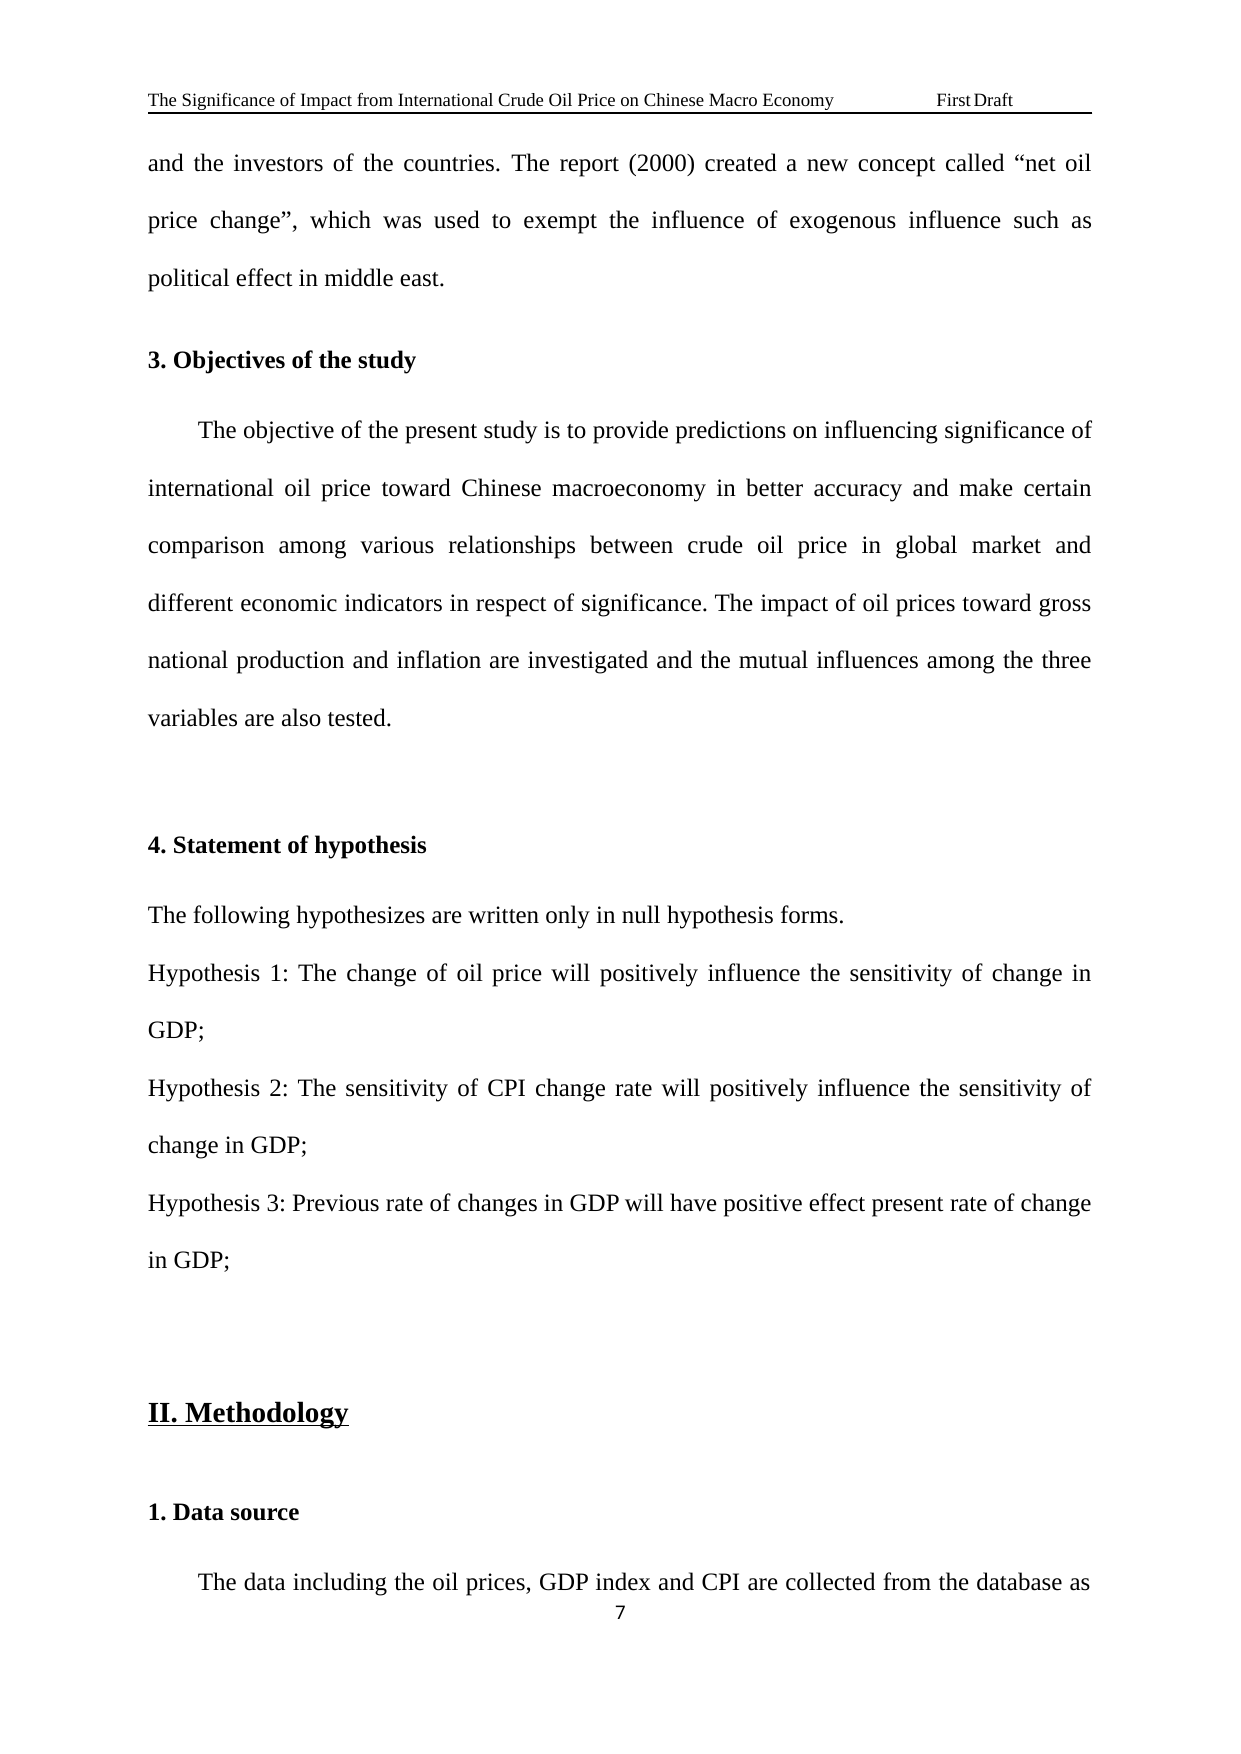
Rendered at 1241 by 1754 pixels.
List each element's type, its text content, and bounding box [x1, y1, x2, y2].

text Hypothesis 2: The sensitivity of CPI change rate will positively influence the sensitivity of change in GDP; [148, 1073, 1092, 1159]
subtitle 1. Data source [148, 1497, 1092, 1526]
text Hypothesis 1: The change of oil price will positively influence the sensitivity of change in GDP; [148, 958, 1092, 1044]
subtitle 4. Statement of hypothesis [148, 830, 1092, 859]
subtitle II. Methodology [148, 1396, 1092, 1429]
text Hypothesis 3: Previous rate of changes in GDP will have positive effect present rate of change in GDP; [148, 1188, 1092, 1274]
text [148, 1567, 1092, 1596]
subtitle 3. Objectives of the study [148, 345, 1092, 374]
text The following hypothesizes are written only in null hypothesis forms. [148, 900, 1092, 929]
text The objective of the present study is to provide predictions on influencing significance of international oil price toward Chinese macroeconomy in better accuracy and make certain comparison among various relationships between crude oil price in global market and different economic indicators in respect of significance. The impact of oil prices toward gross national production and inflation are investigated and the mutual influences among the three variables are also tested. [148, 415, 1092, 731]
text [148, 148, 1092, 291]
